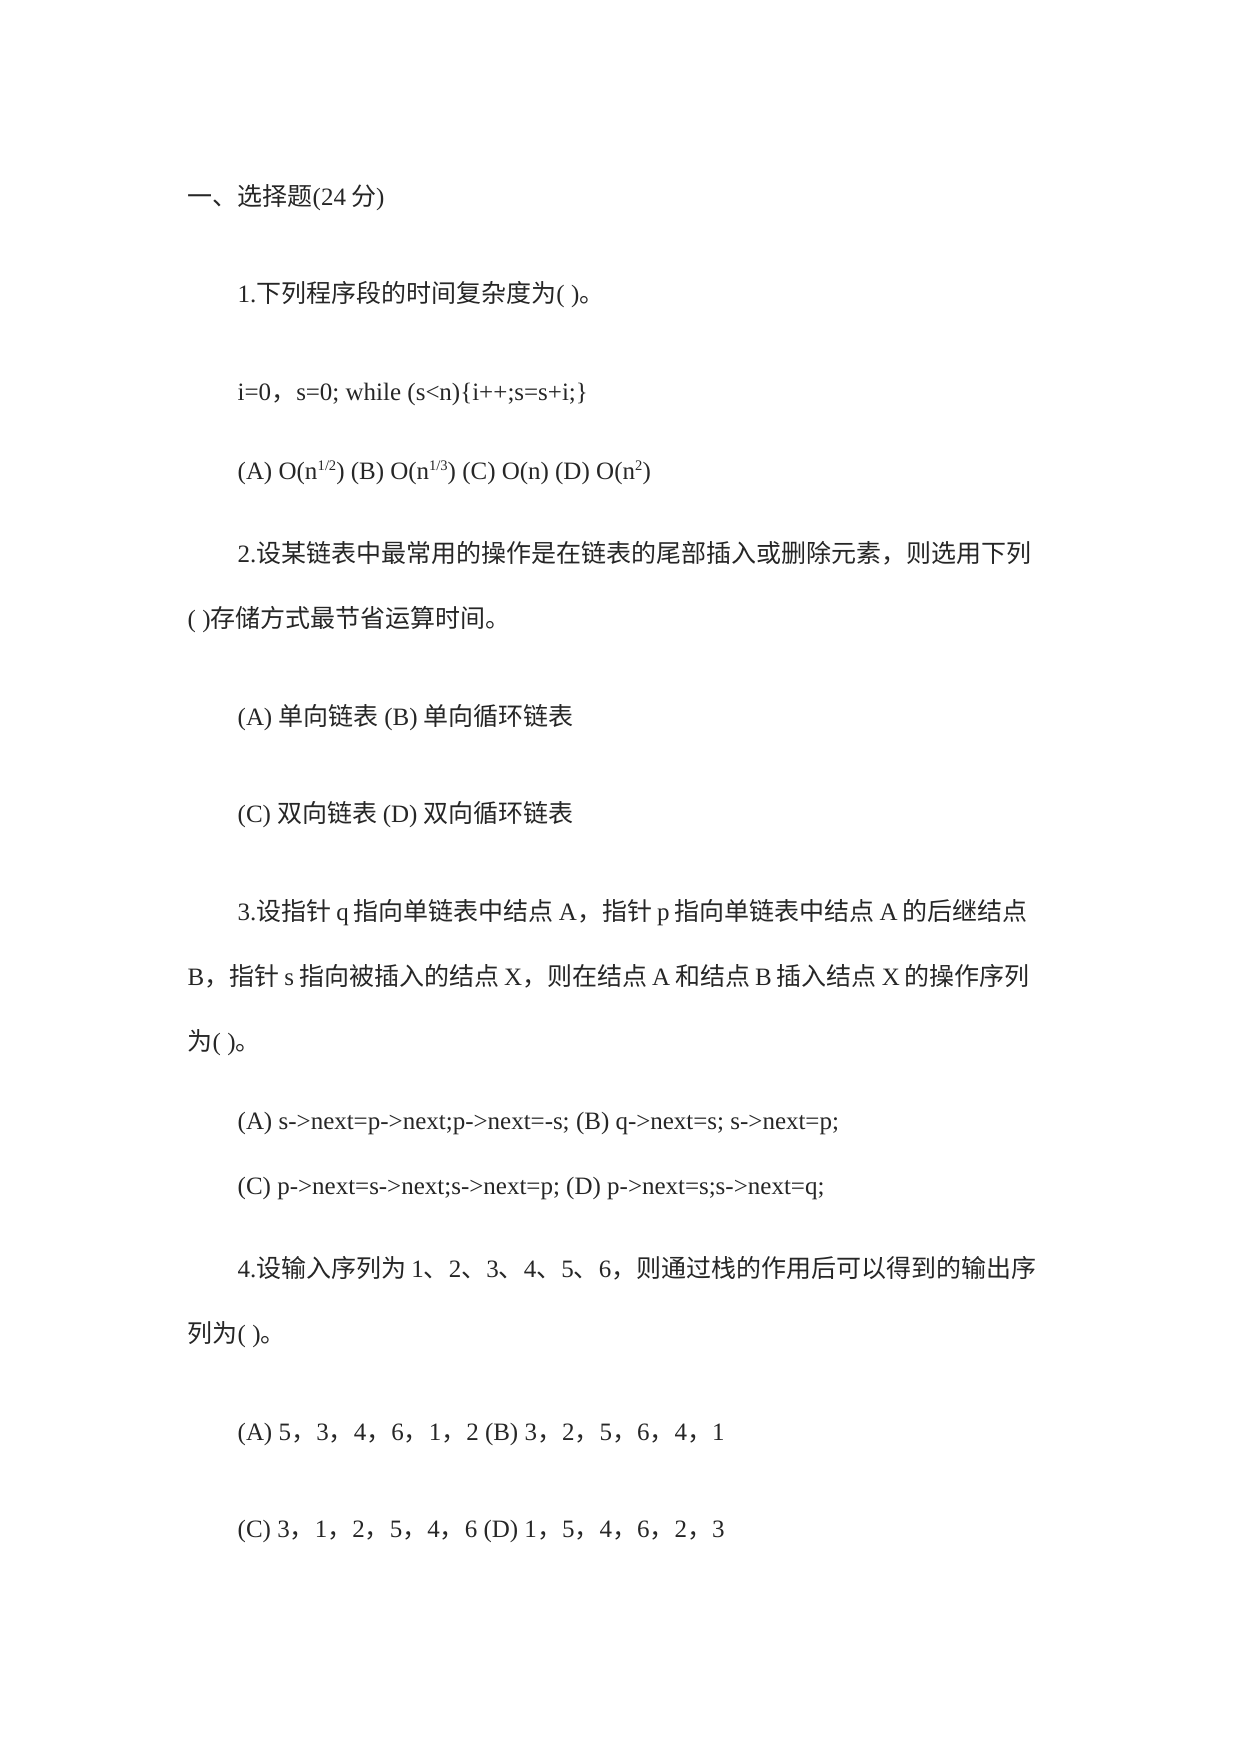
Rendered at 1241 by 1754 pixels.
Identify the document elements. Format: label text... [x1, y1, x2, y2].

text 4.设输入序列为1、2、3、4、5、6，则通过栈的作用后可以得到的输出序列为( )。 [187, 1234, 1053, 1364]
text 1.下列程序段的时间复杂度为( )。 [187, 259, 1053, 324]
text 2.设某链表中最常用的操作是在链表的尾部插入或删除元素，则选用下列( )存储方式最节省运算时间。 [187, 519, 1053, 649]
text (C) p->next=s->next;s->next=p; (D) p->next=s;s->next=q; [187, 1169, 1053, 1202]
text (A) s->next=p->next;p->next=-s; (B) q->next=s; s->next=p; [187, 1104, 1053, 1137]
text (A) 5，3，4，6，1，2 (B) 3，2，5，6，4，1 [187, 1397, 1053, 1462]
text 3.设指针q指向单链表中结点A，指针p指向单链表中结点A的后继结点B，指针s指向被插入的结点X，则在结点A和结点B插入结点X的操作序列为( )。 [187, 877, 1053, 1072]
text (C) 双向链表 (D) 双向循环链表 [187, 779, 1053, 844]
text i=0，s=0; while (s<n){i++;s=s+i;} [187, 357, 1053, 422]
text (C) 3，1，2，5，4，6 (D) 1，5，4，6，2，3 [187, 1494, 1053, 1559]
text (A) 单向链表 (B) 单向循环链表 [187, 682, 1053, 747]
text 一、选择题(24分) [187, 162, 1053, 227]
text (A) O(n1/2) (B) O(n1/3) (C) O(n) (D) O(n2) [187, 454, 1053, 487]
